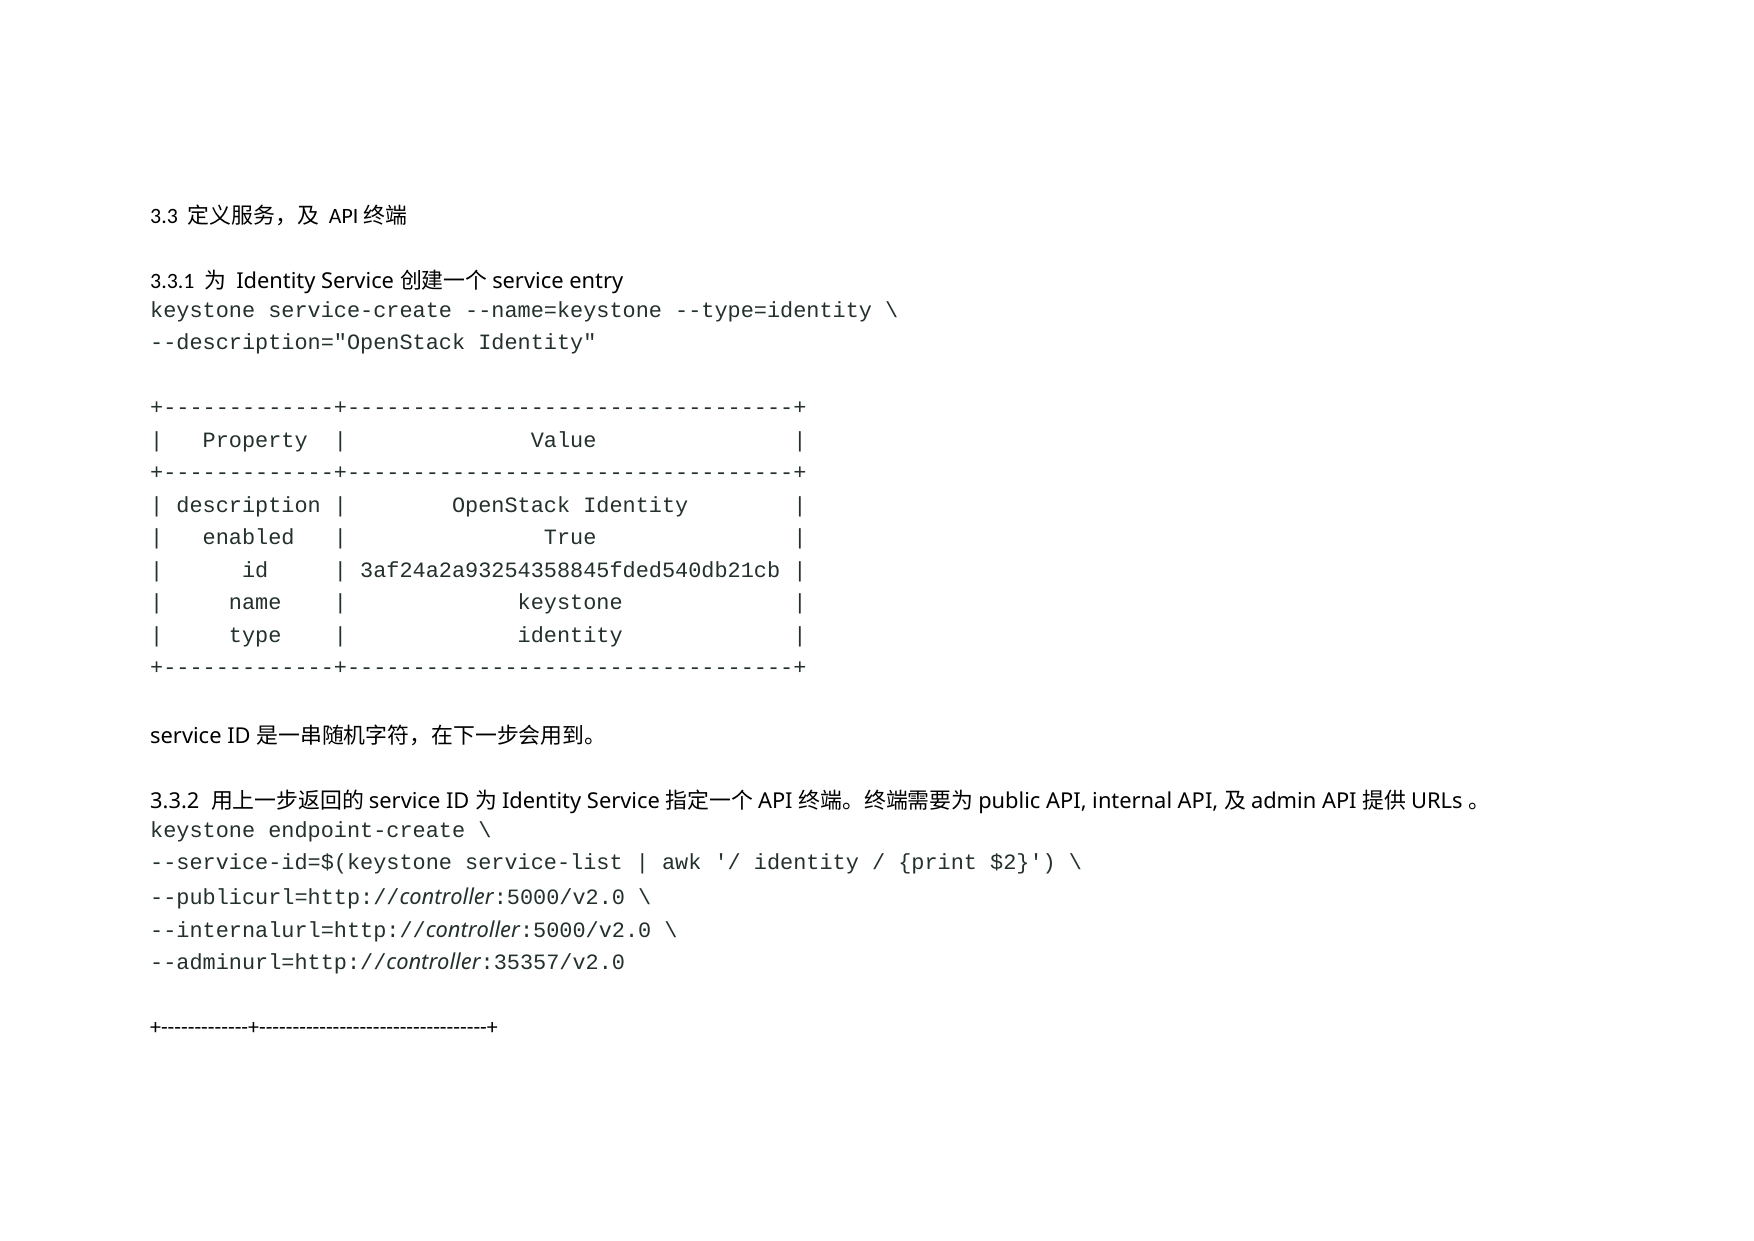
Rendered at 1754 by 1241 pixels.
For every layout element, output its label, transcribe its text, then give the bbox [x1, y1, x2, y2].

text --publicurl=http://controller:5000/v2.0 \ [150, 880, 1604, 913]
text 3.3.2 用上一步返回的 service ID 为 Identity Service 指定一个 API 终端。终端需要为 public API, internal API, 及 admin API 提供 URLs 。 [150, 783, 1604, 815]
text keystone service-create --name=keystone --type=identity \ [150, 295, 1604, 328]
text | Property | Value | [150, 425, 1604, 458]
text --service-id=$(keystone service-list | awk '/ identity / {print $2}') \ [150, 848, 1604, 880]
text keystone endpoint-create \ [150, 815, 1604, 848]
text --description="OpenStack Identity" [150, 328, 1604, 360]
text +-------------+----------------------------------+ [150, 653, 1604, 685]
text --adminurl=http://controller:35357/v2.0 [150, 945, 1604, 978]
text | name | keystone | [150, 588, 1604, 620]
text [150, 1010, 1604, 1043]
text service ID 是一串随机字符，在下一步会用到。 [150, 718, 1604, 750]
text 3.3.1 为 Identity Service 创建一个 service entry [150, 263, 1604, 295]
text | id | 3af24a2a93254358845fded540db21cb | [150, 555, 1604, 588]
text | type | identity | [150, 620, 1604, 653]
text +-------------+----------------------------------+ [150, 393, 1604, 425]
text +-------------+----------------------------------+ [150, 458, 1604, 490]
text 3.3 定义服务，及 API 终端 [150, 198, 1604, 230]
text | enabled | True | [150, 523, 1604, 555]
text --internalurl=http://controller:5000/v2.0 \ [150, 913, 1604, 945]
text | description | OpenStack Identity | [150, 490, 1604, 523]
